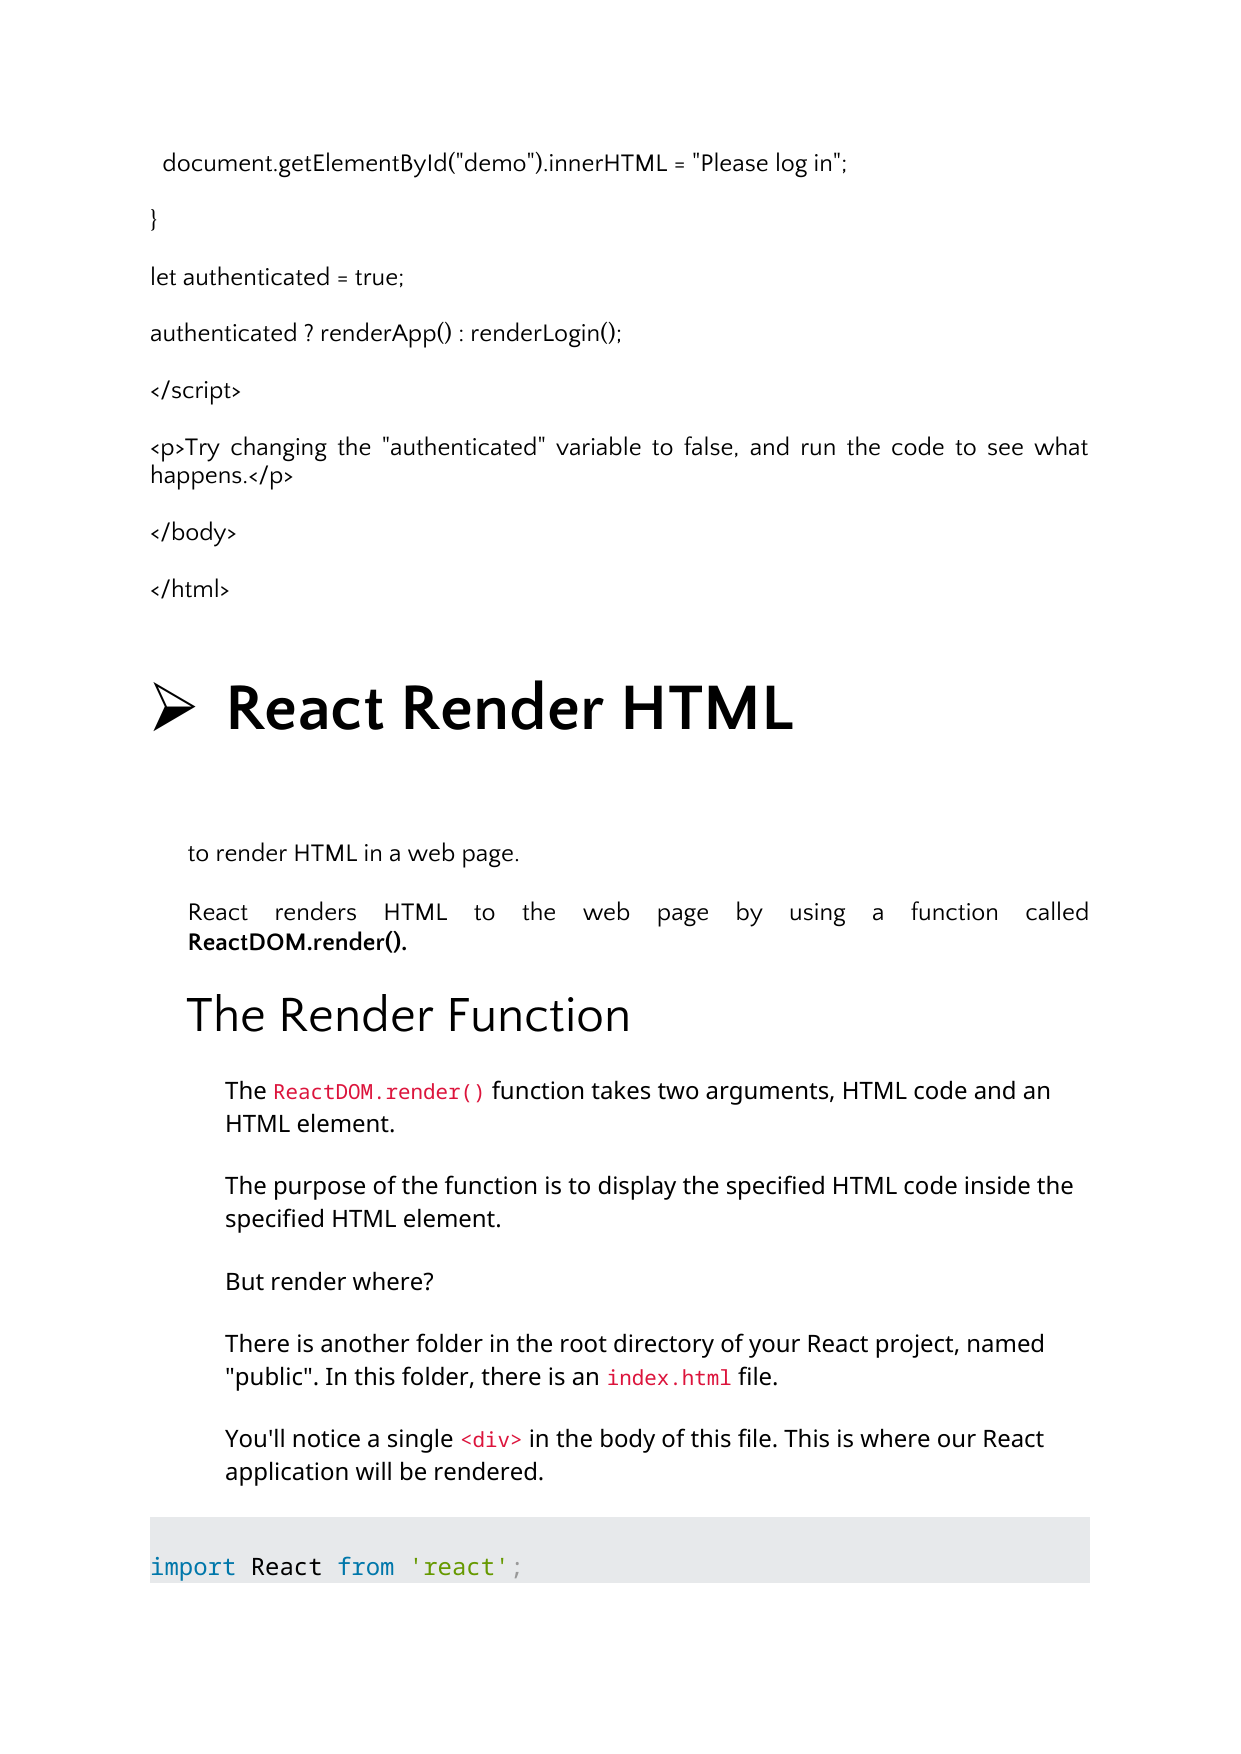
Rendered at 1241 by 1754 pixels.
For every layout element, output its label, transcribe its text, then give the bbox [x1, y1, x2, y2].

text } [150, 207, 1090, 234]
text let authenticated = true; [150, 264, 1090, 291]
text to render HTML in a web page. [187, 840, 1090, 867]
text The ReactDOM.render() function takes two arguments, HTML code and an HTML element. [225, 1074, 1090, 1139]
text </script> [150, 377, 1090, 405]
text <p>Try changing the "authenticated" variable to false, and run the code to see what happens.</p> [150, 434, 1090, 490]
text document.getElementById("demo").innerHTML = "Please log in"; [150, 150, 1090, 178]
text You'll notice a single <div> in the body of this file. This is where our React application will be rendered. [225, 1422, 1090, 1487]
text The purpose of the function is to display the specified HTML code inside the specified HTML element. [225, 1169, 1090, 1234]
text authenticated ? renderApp() : renderLogin(); [150, 321, 1090, 348]
text import React from 'react'; [150, 1517, 1090, 1583]
text </body> [150, 519, 1090, 547]
text There is another folder in the root directory of your React project, named "public". In this folder, there is an index.html file. [225, 1327, 1090, 1392]
text </html> [150, 576, 1090, 603]
subtitle The Render Function [150, 988, 1090, 1044]
text But render where? [225, 1264, 1090, 1297]
subtitle React Render HTML [150, 633, 1090, 767]
text React renders HTML to the web page by using a function called ReactDOM.render(). [187, 899, 1090, 957]
